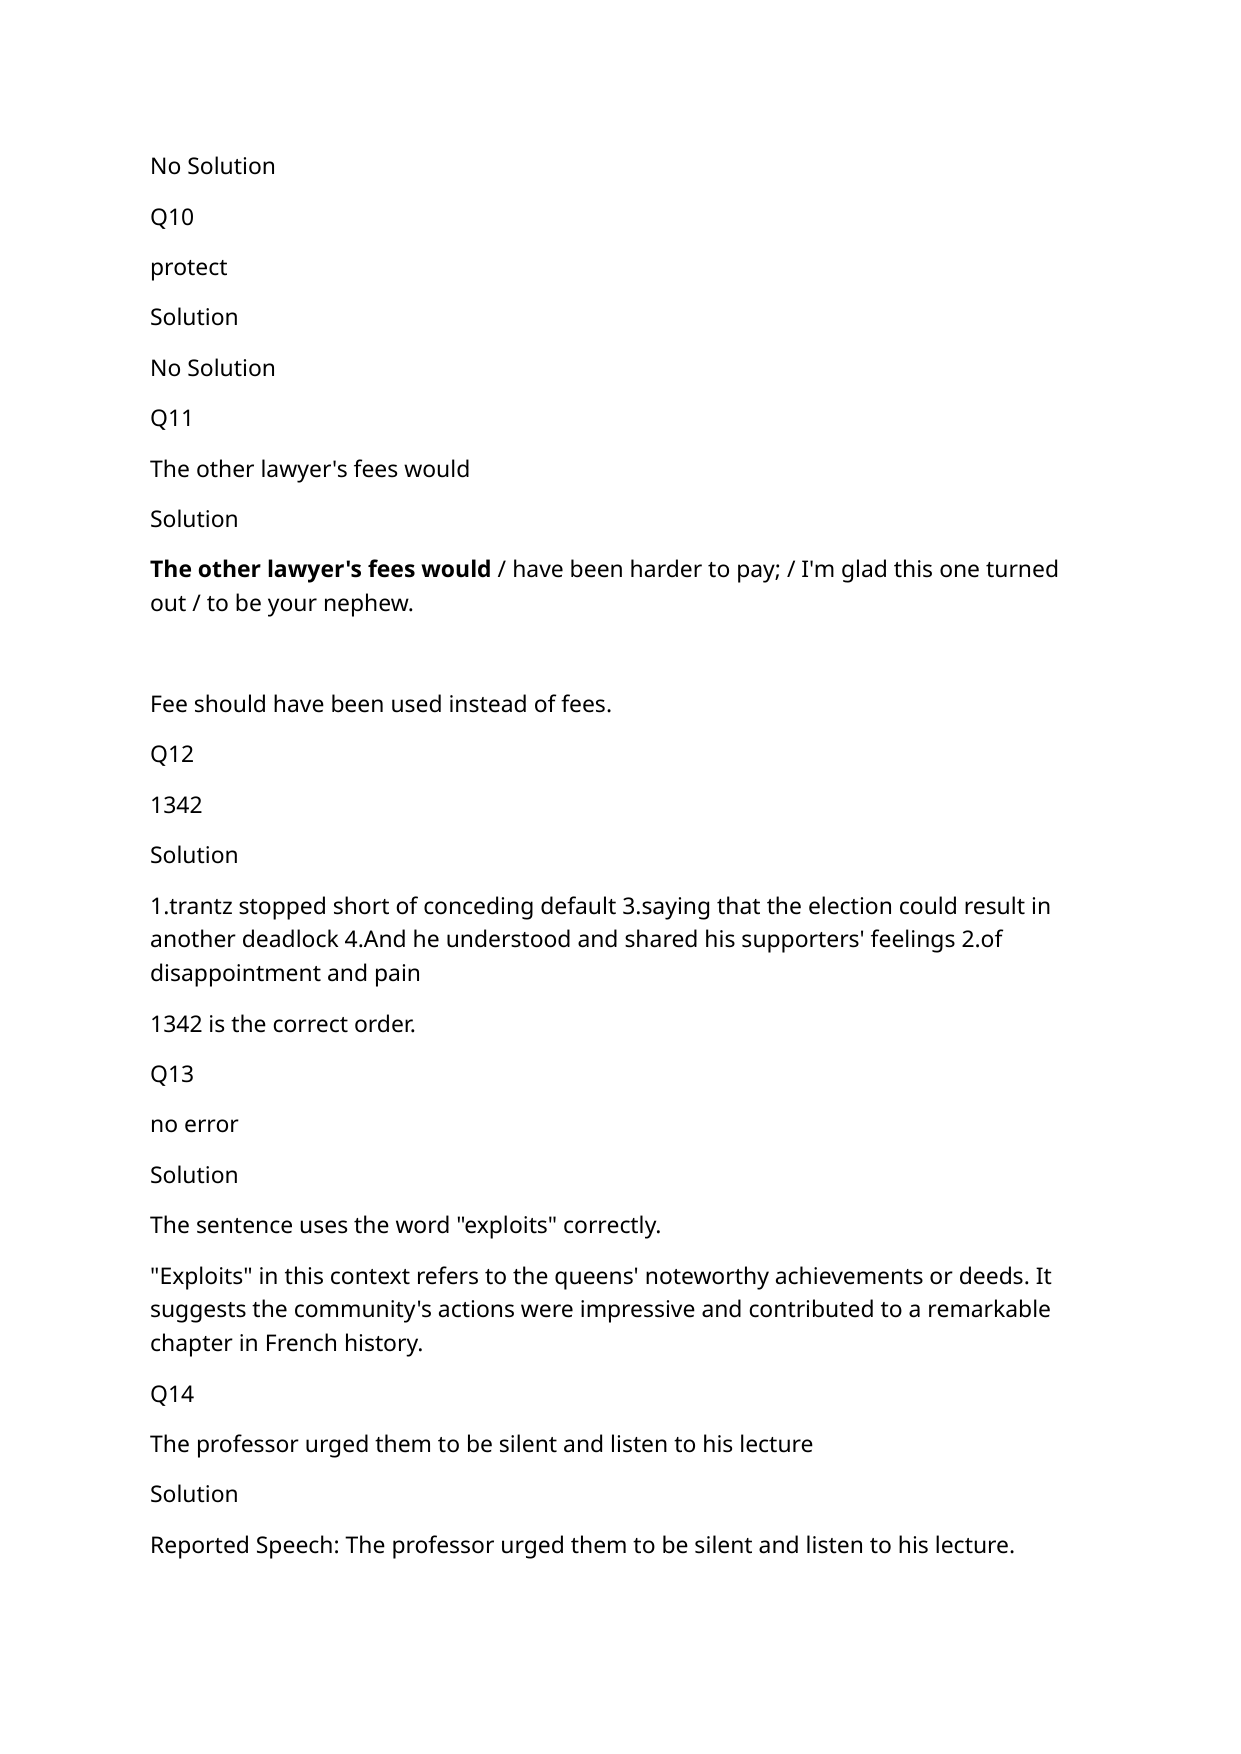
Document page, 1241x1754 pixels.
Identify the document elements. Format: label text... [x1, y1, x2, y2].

text Reported Speech: The professor urged them to be silent and listen to his lecture. [150, 1529, 1090, 1560]
text The sentence uses the word "exploits" correctly. [150, 1209, 1090, 1240]
text Solution [150, 1478, 1090, 1509]
text Q14 [150, 1377, 1090, 1409]
text Solution [150, 1159, 1090, 1190]
text 1342 is the correct order. [150, 1007, 1090, 1039]
text The other lawyer's fees would / have been harder to pay; / I'm glad this one turned out / to be your nephew. [150, 553, 1090, 618]
text "Exploits" in this context refers to the queens' noteworthy achievements or deeds. It suggests the community's actions were impressive and contributed to a remarkable chapter in French history. [150, 1259, 1090, 1358]
text Solution [150, 301, 1090, 332]
text protect [150, 251, 1090, 282]
text 1342 [150, 789, 1090, 820]
text Fee should have been used instead of fees. [150, 688, 1090, 719]
text No Solution [150, 352, 1090, 383]
text The professor urged them to be silent and listen to his lecture [150, 1428, 1090, 1459]
text No Solution [150, 150, 1090, 181]
text Solution [150, 839, 1090, 870]
text Q13 [150, 1058, 1090, 1089]
text Q12 [150, 738, 1090, 769]
text Q11 [150, 402, 1090, 433]
text Q10 [150, 200, 1090, 232]
text no error [150, 1108, 1090, 1139]
text Solution [150, 503, 1090, 534]
text 1.trantz stopped short of conceding default 3.saying that the election could result in another deadlock 4.And he understood and shared his supporters' feelings 2.of disappointment and pain [150, 889, 1090, 988]
text The other lawyer's fees would [150, 452, 1090, 484]
